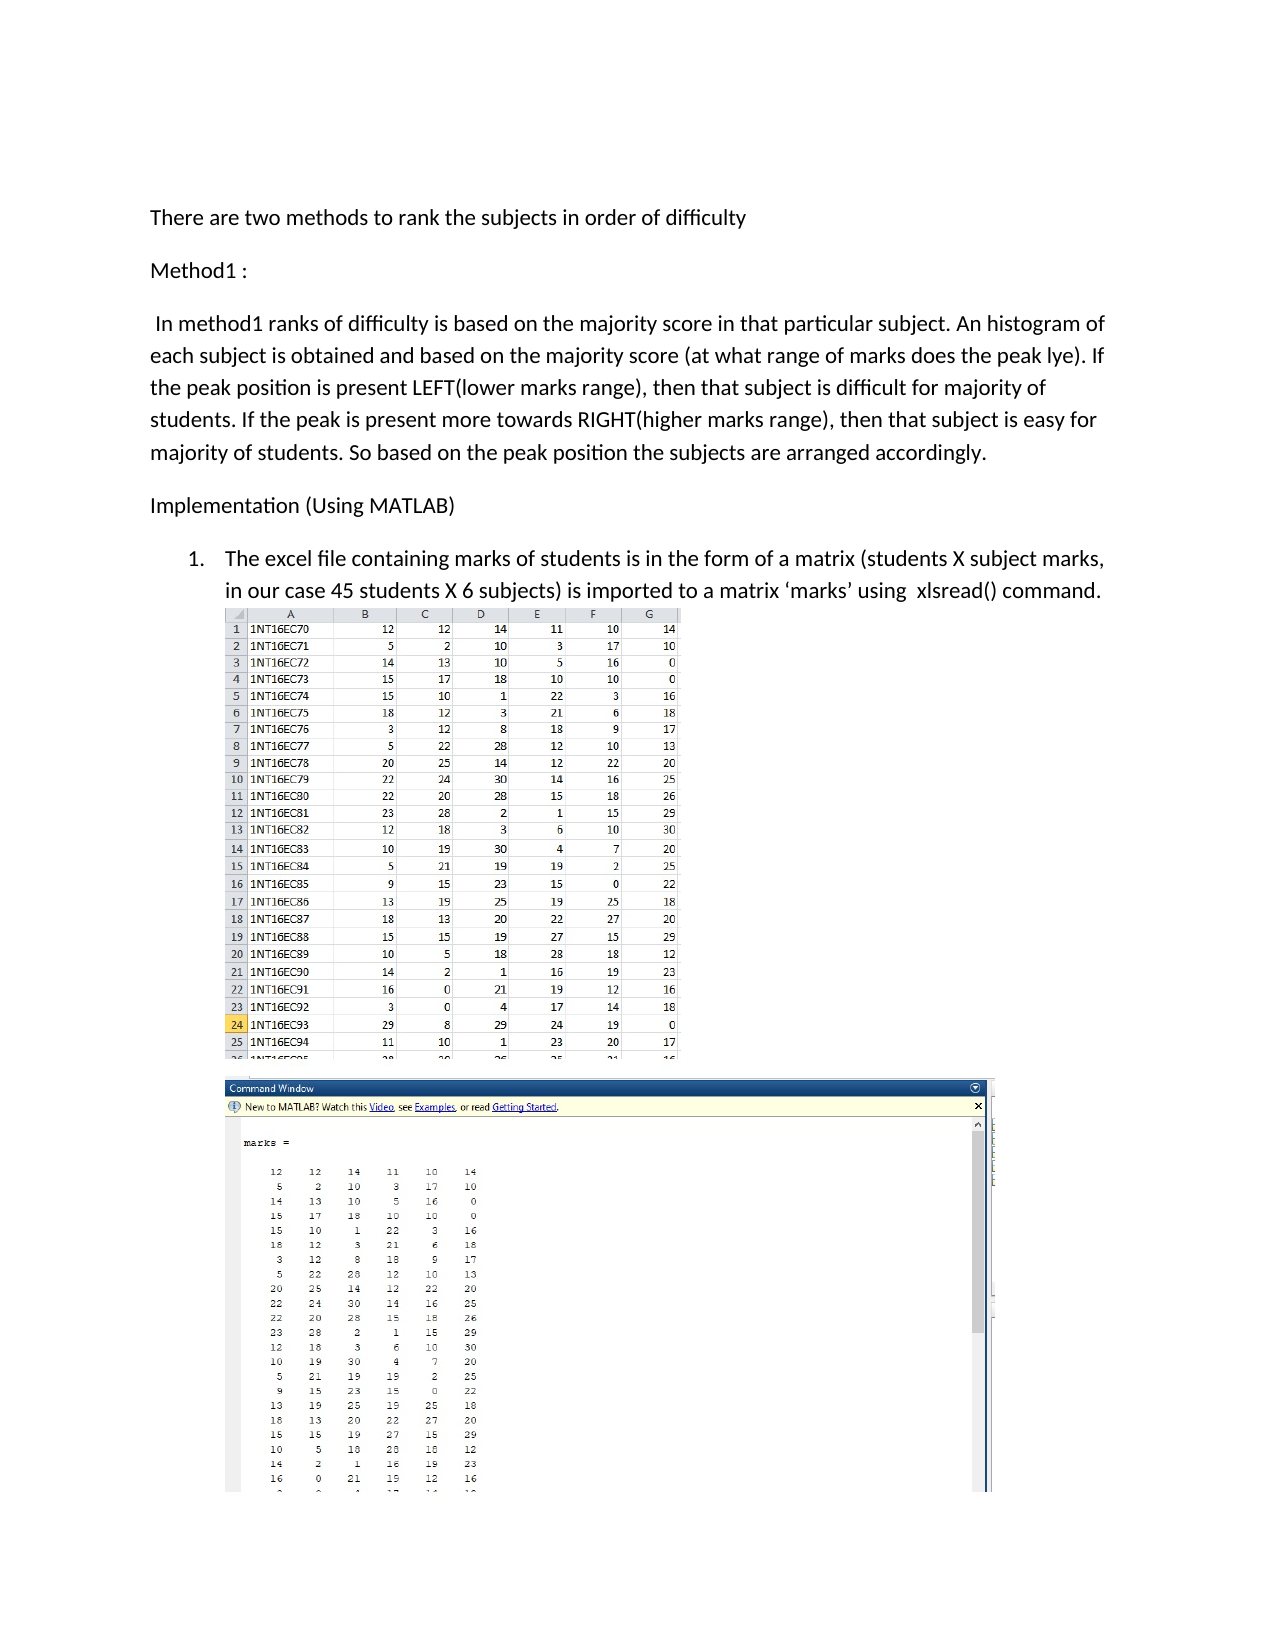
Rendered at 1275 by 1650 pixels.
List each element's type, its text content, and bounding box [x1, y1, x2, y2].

picture [225, 1076, 996, 1496]
picture [225, 608, 682, 1073]
text In method1 ranks of difficulty is based on the majority score in that particular subject. An histogram of each subject is obtained and based on the majority score (at what range of marks does the peak lye). If the peak position is present LEFT(lower marks range), then that subject is difficult for majority of students. If the peak is present more towards RIGHT(higher marks range), then that subject is easy for majority of students. So based on the peak position the subjects are arranged accordingly. [150, 309, 1125, 466]
text Method1 : [150, 256, 1125, 284]
text There are two methods to rank the subjects in order of difficulty [150, 203, 1125, 231]
text Implementation (Using MATLAB) [150, 491, 1125, 519]
